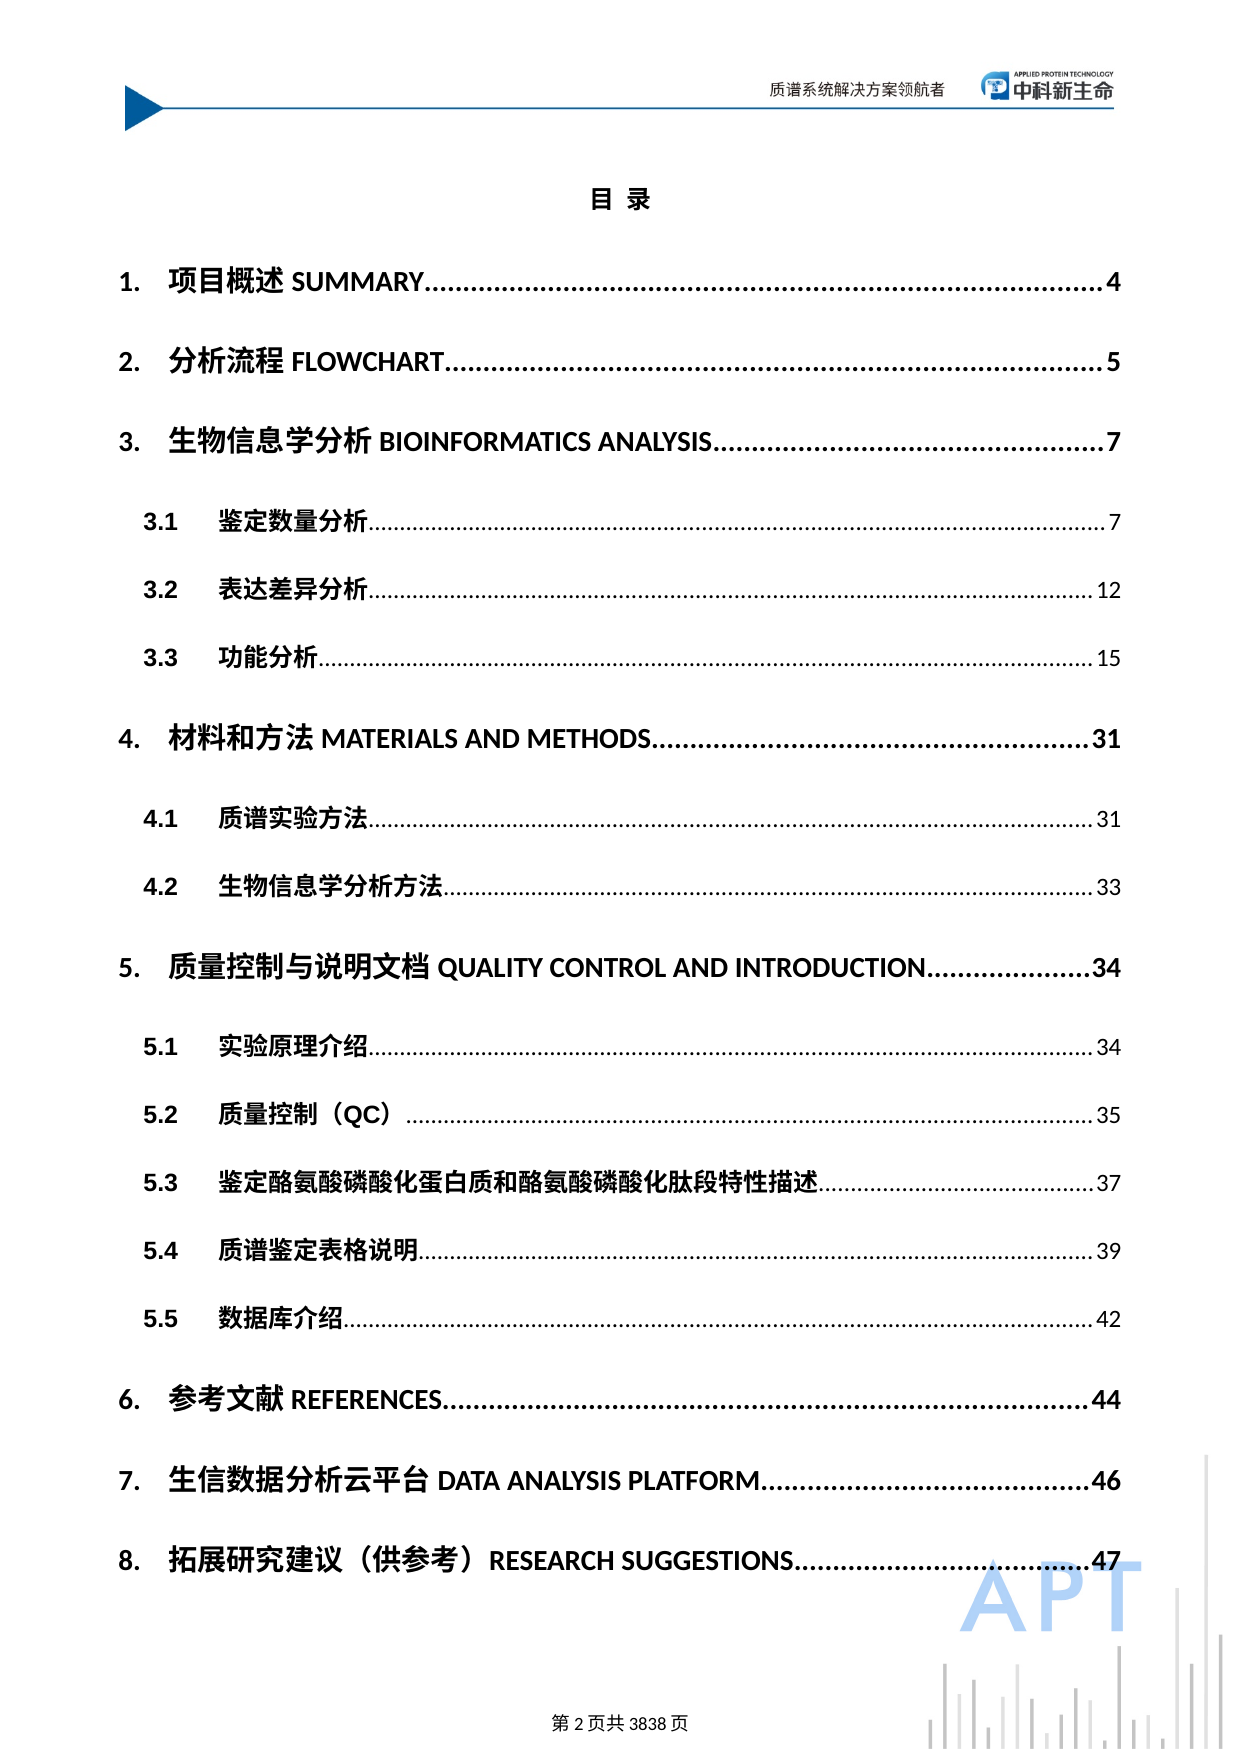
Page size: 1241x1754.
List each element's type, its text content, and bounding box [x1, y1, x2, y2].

text 3.1 鉴定数量分析 7 [143, 486, 1122, 553]
picture [0, 1450, 1241, 1749]
text 5.4 质谱鉴定表格说明 39 [143, 1215, 1122, 1283]
picture [125, 8, 1123, 135]
text 5.2 质量控制（QC） 35 [143, 1079, 1122, 1147]
text 5.3 鉴定酪氨酸磷酸化蛋白质和酪氨酸磷酸化肽段特性描述 37 [143, 1147, 1122, 1215]
text 3. 生物信息学分析 Bioinformatics analysis 7 [118, 405, 1122, 473]
text 5.1 实验原理介绍 34 [143, 1011, 1122, 1079]
text 3.2 表达差异分析 12 [143, 553, 1122, 621]
text 4.1 质谱实验方法 31 [143, 782, 1122, 850]
text 1. 项目概述 Summary 4 [118, 244, 1122, 312]
text 4.2 生物信息学分析方法 33 [143, 850, 1122, 918]
text 2. 分析流程 Flowchart 5 [118, 325, 1122, 393]
text 5.5 数据库介绍 42 [143, 1283, 1122, 1351]
text 8. 拓展研究建议（供参考）Research suggestions 47 [118, 1524, 1122, 1592]
text 3.3 功能分析 15 [143, 621, 1122, 689]
text 4. 材料和方法 Materials and Methods 31 [118, 702, 1122, 770]
text 目 录 [118, 130, 1122, 232]
text 5. 质量控制与说明文档 Quality control and introduction 34 [118, 931, 1122, 998]
text 6. 参考文献References 44 [118, 1363, 1122, 1431]
text 7. 生信数据分析云平台 Data analysis platform 46 [118, 1443, 1122, 1511]
